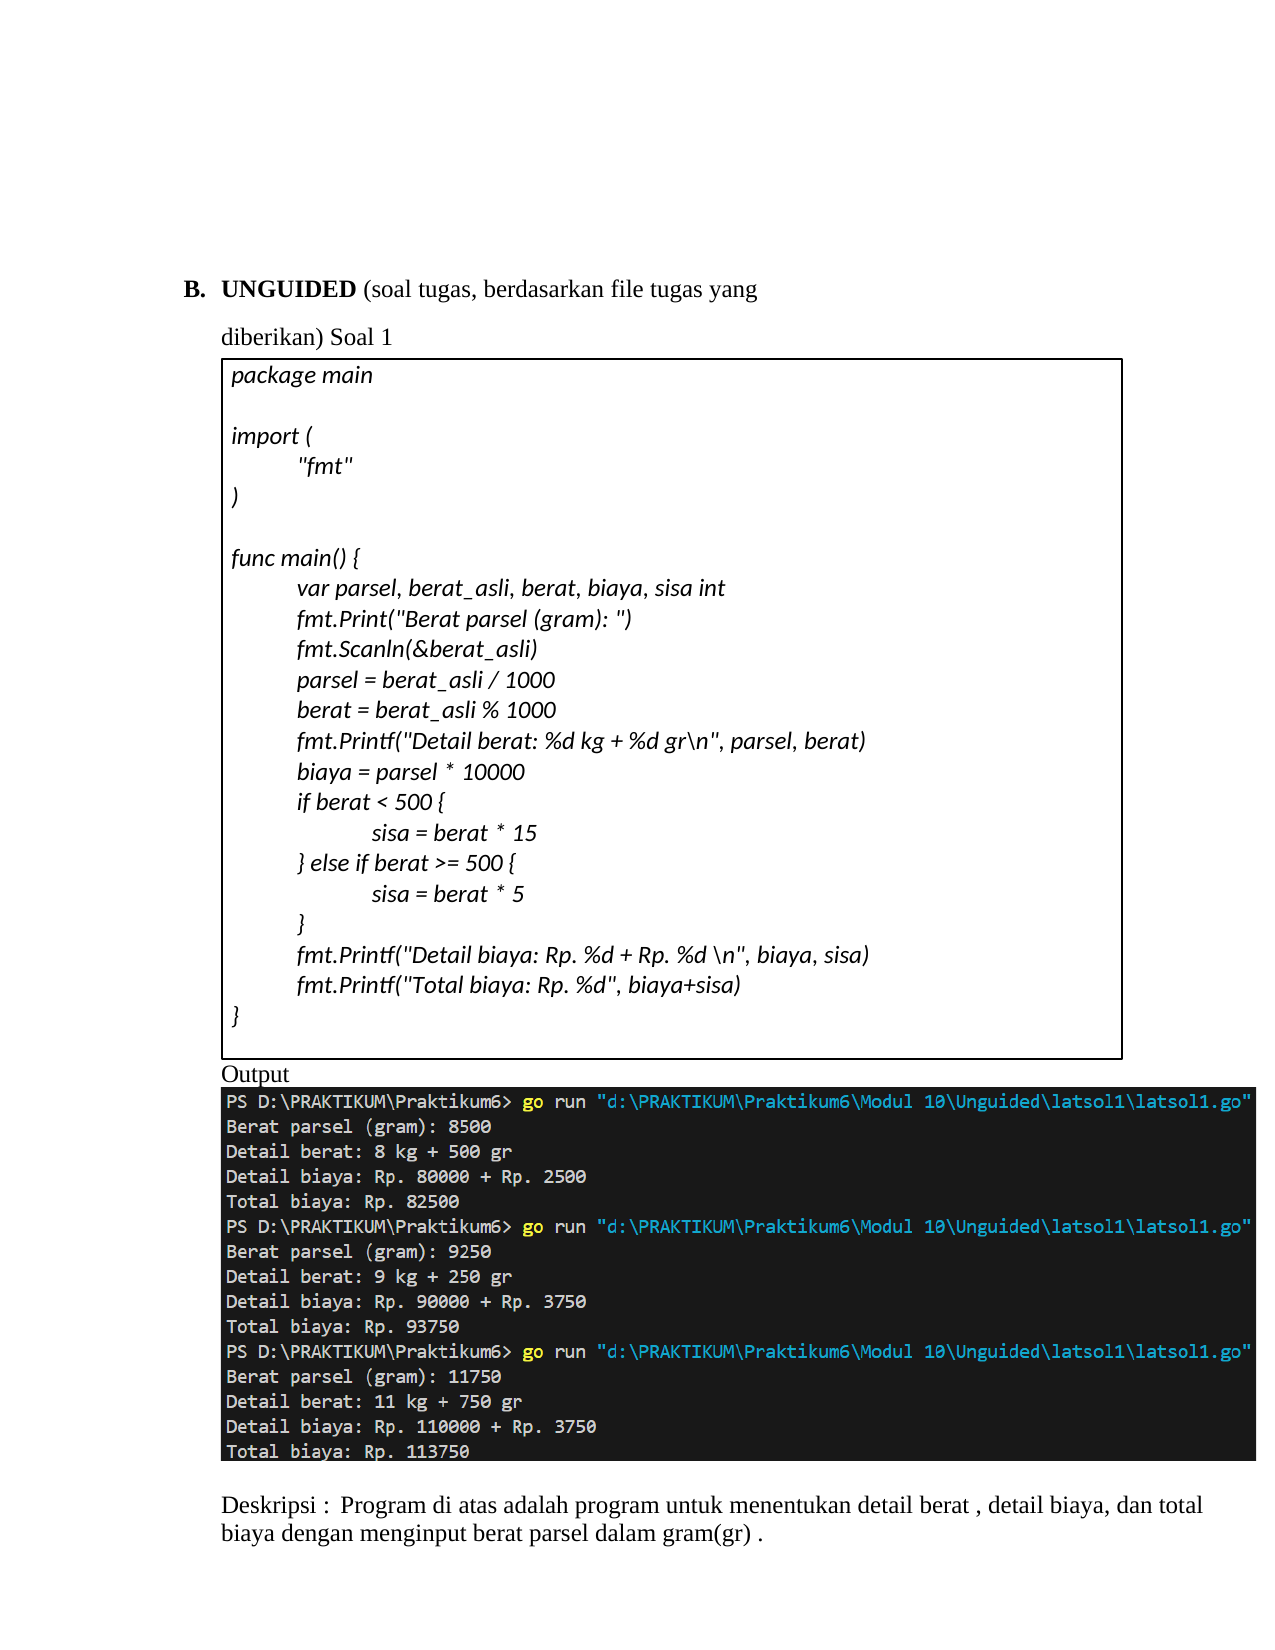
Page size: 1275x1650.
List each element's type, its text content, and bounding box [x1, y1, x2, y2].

list UNGUIDED (soal tugas, berdasarkan file tugas yang diberikan) Soal 1 [183, 274, 866, 351]
picture [220, 1087, 1257, 1461]
text Deskripsi : Program di atas adalah program untuk menentukan detail berat , detail biaya, dan total biaya dengan menginput berat parsel dalam gram(gr) . [221, 1490, 1206, 1547]
text Output [221, 1059, 1206, 1087]
